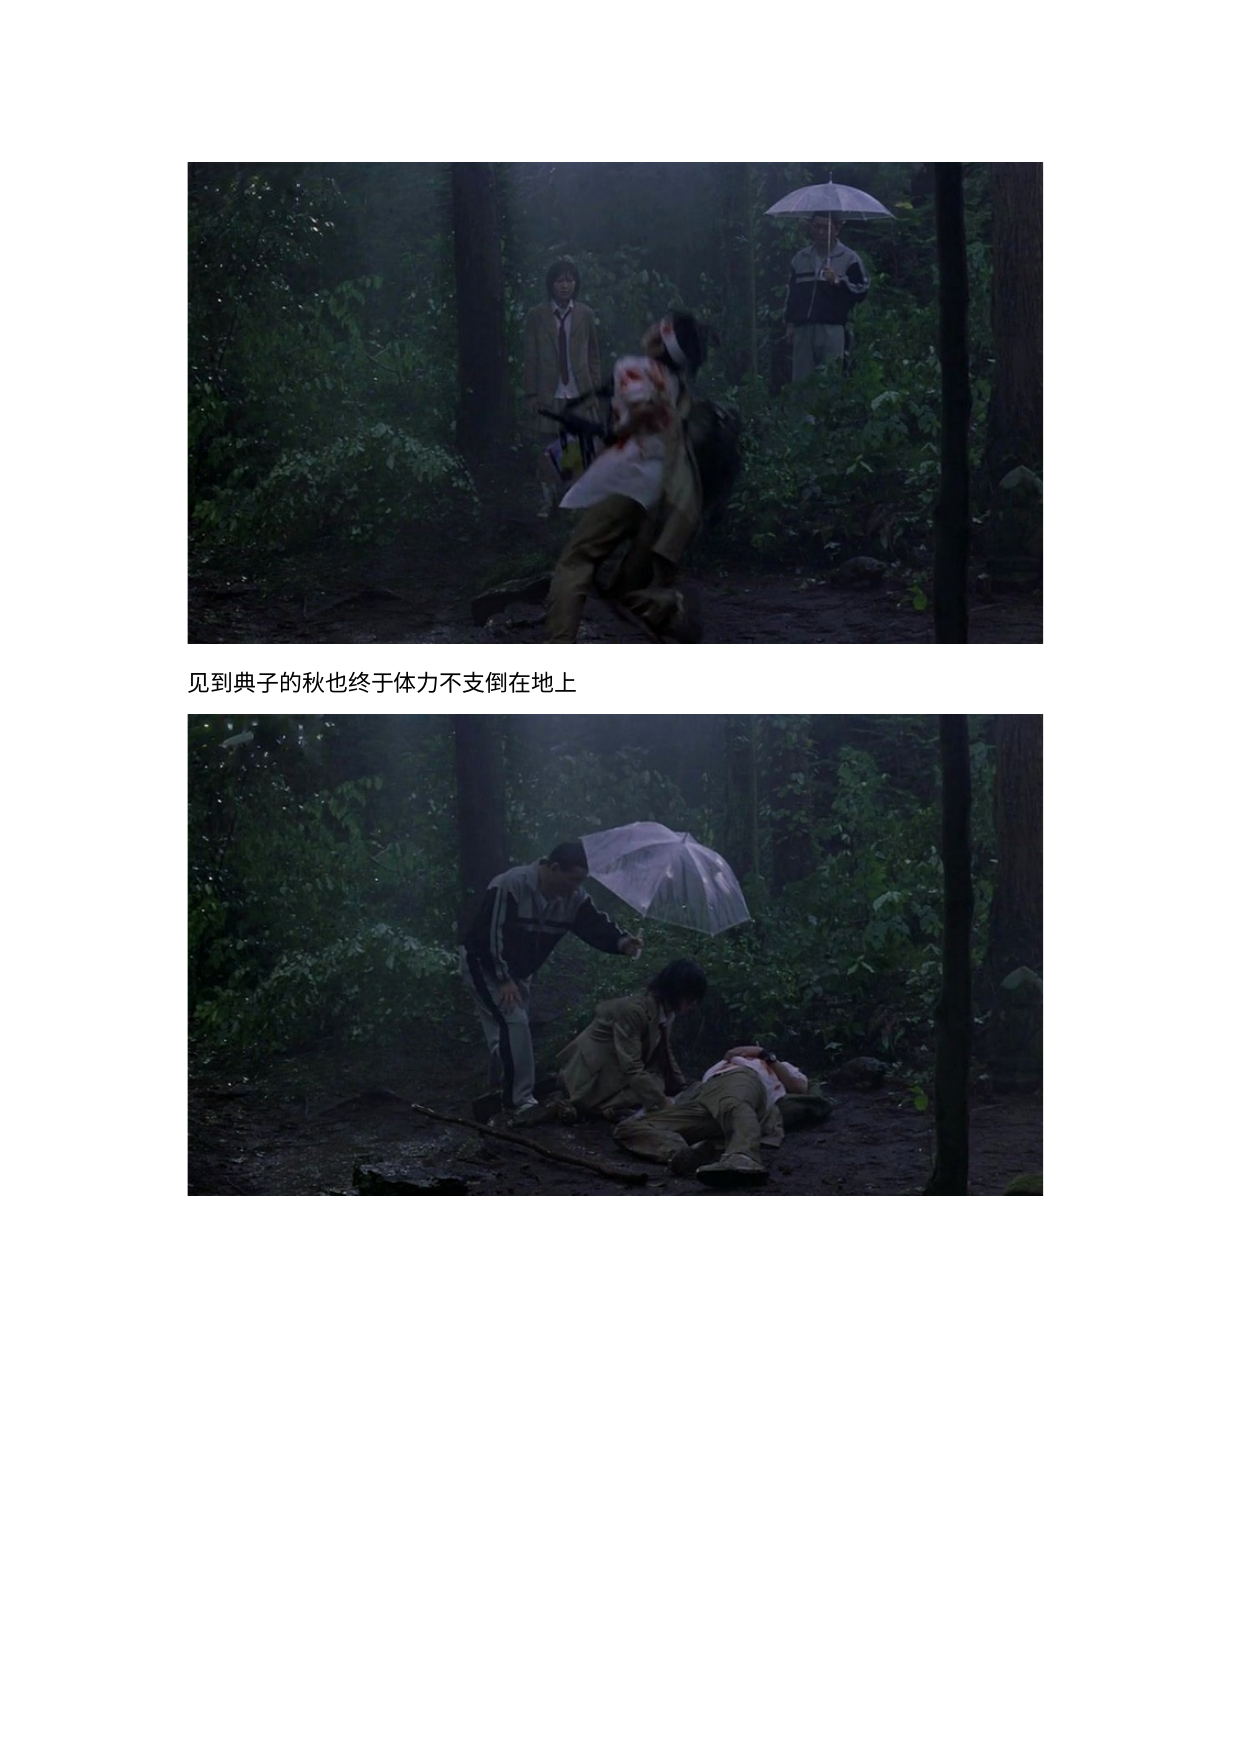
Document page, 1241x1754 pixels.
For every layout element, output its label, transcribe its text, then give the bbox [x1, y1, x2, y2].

text 见到典子的秋也终于体力不支倒在地上 [187, 649, 1053, 714]
picture [187, 162, 1044, 644]
picture [187, 714, 1044, 1196]
